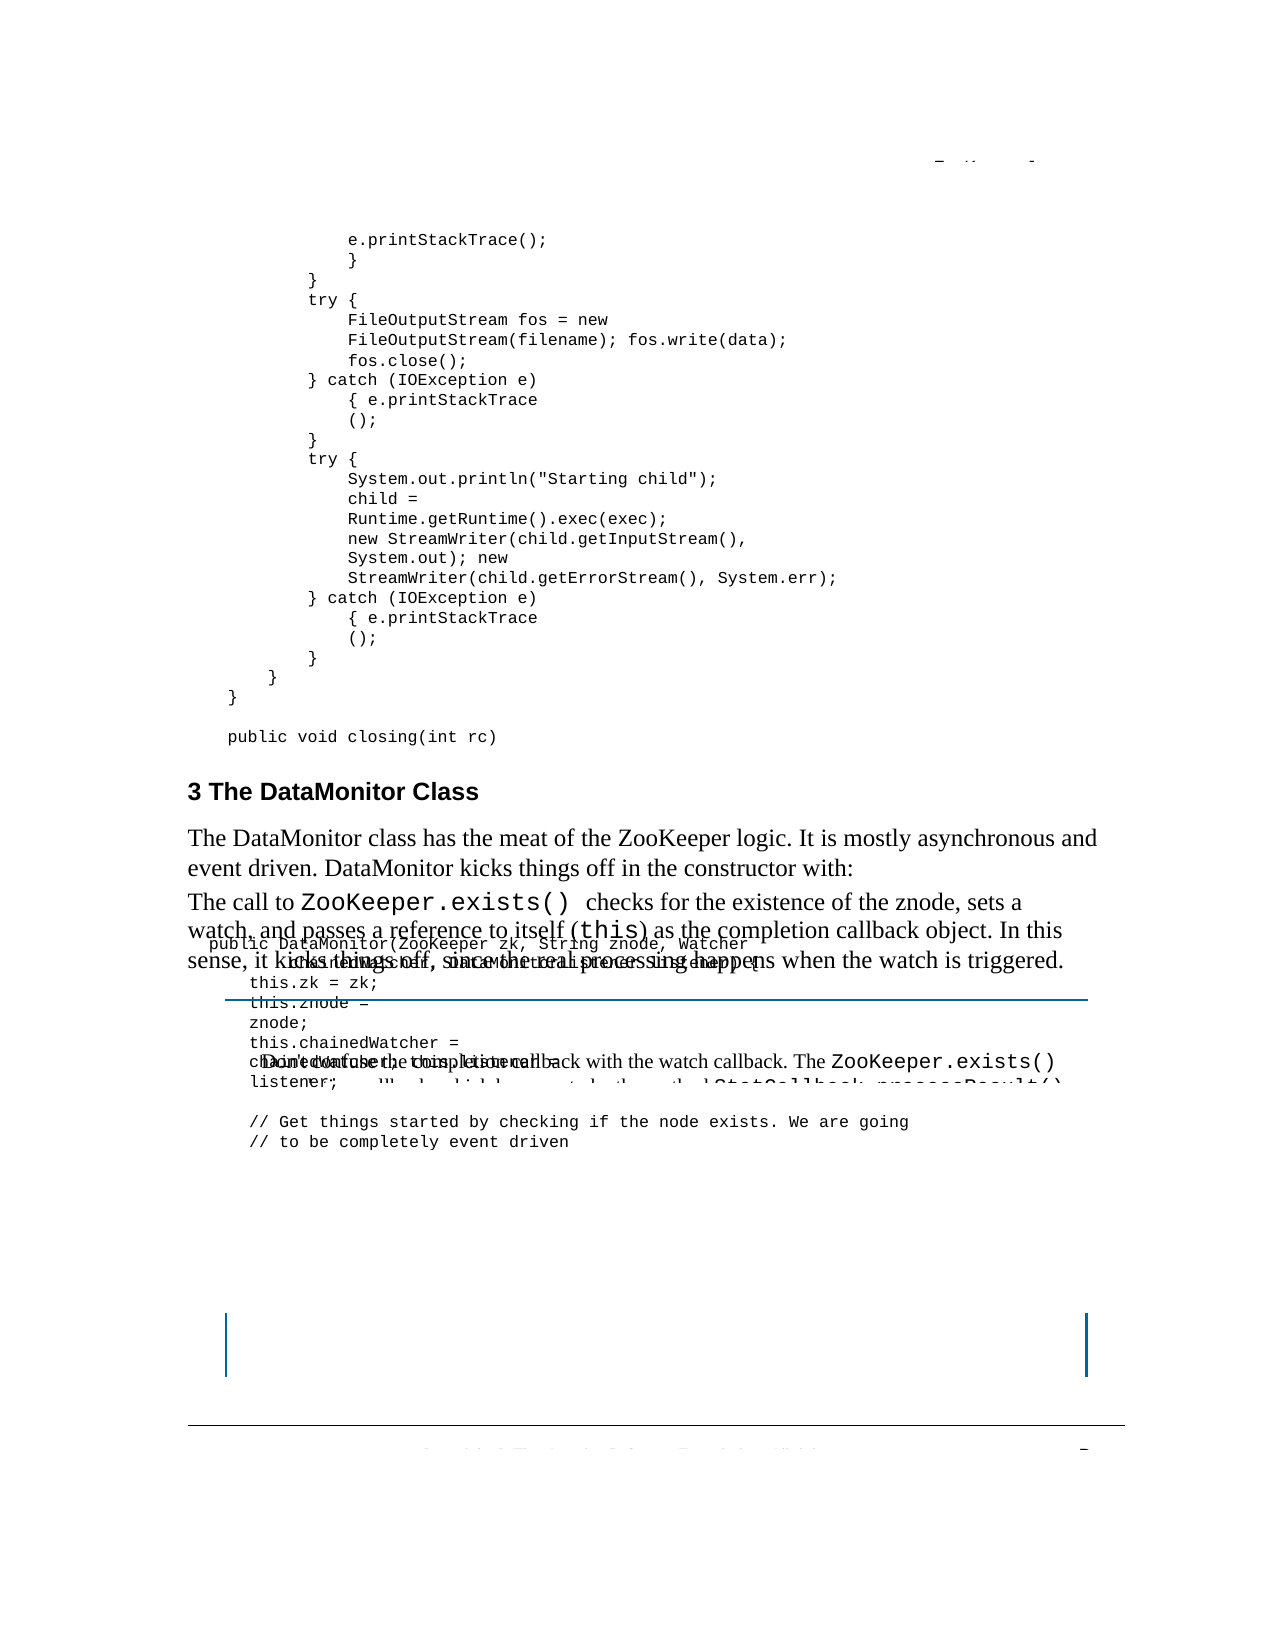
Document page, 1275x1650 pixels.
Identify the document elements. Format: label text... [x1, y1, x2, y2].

subtitle The DataMonitor Class [187, 777, 1135, 806]
text The DataMonitor class has the meat of the ZooKeeper logic. It is mostly asynchronous and event driven. DataMonitor kicks things off in the constructor with: [187, 823, 1100, 881]
text The call to ZooKeeper.exists() checks for the existence of the znode, sets a watch, and passes a reference to itself (this) as the completion callback object. In this sense, it kicks things off, since the real processing happens when the watch is triggered. [187, 887, 1088, 974]
